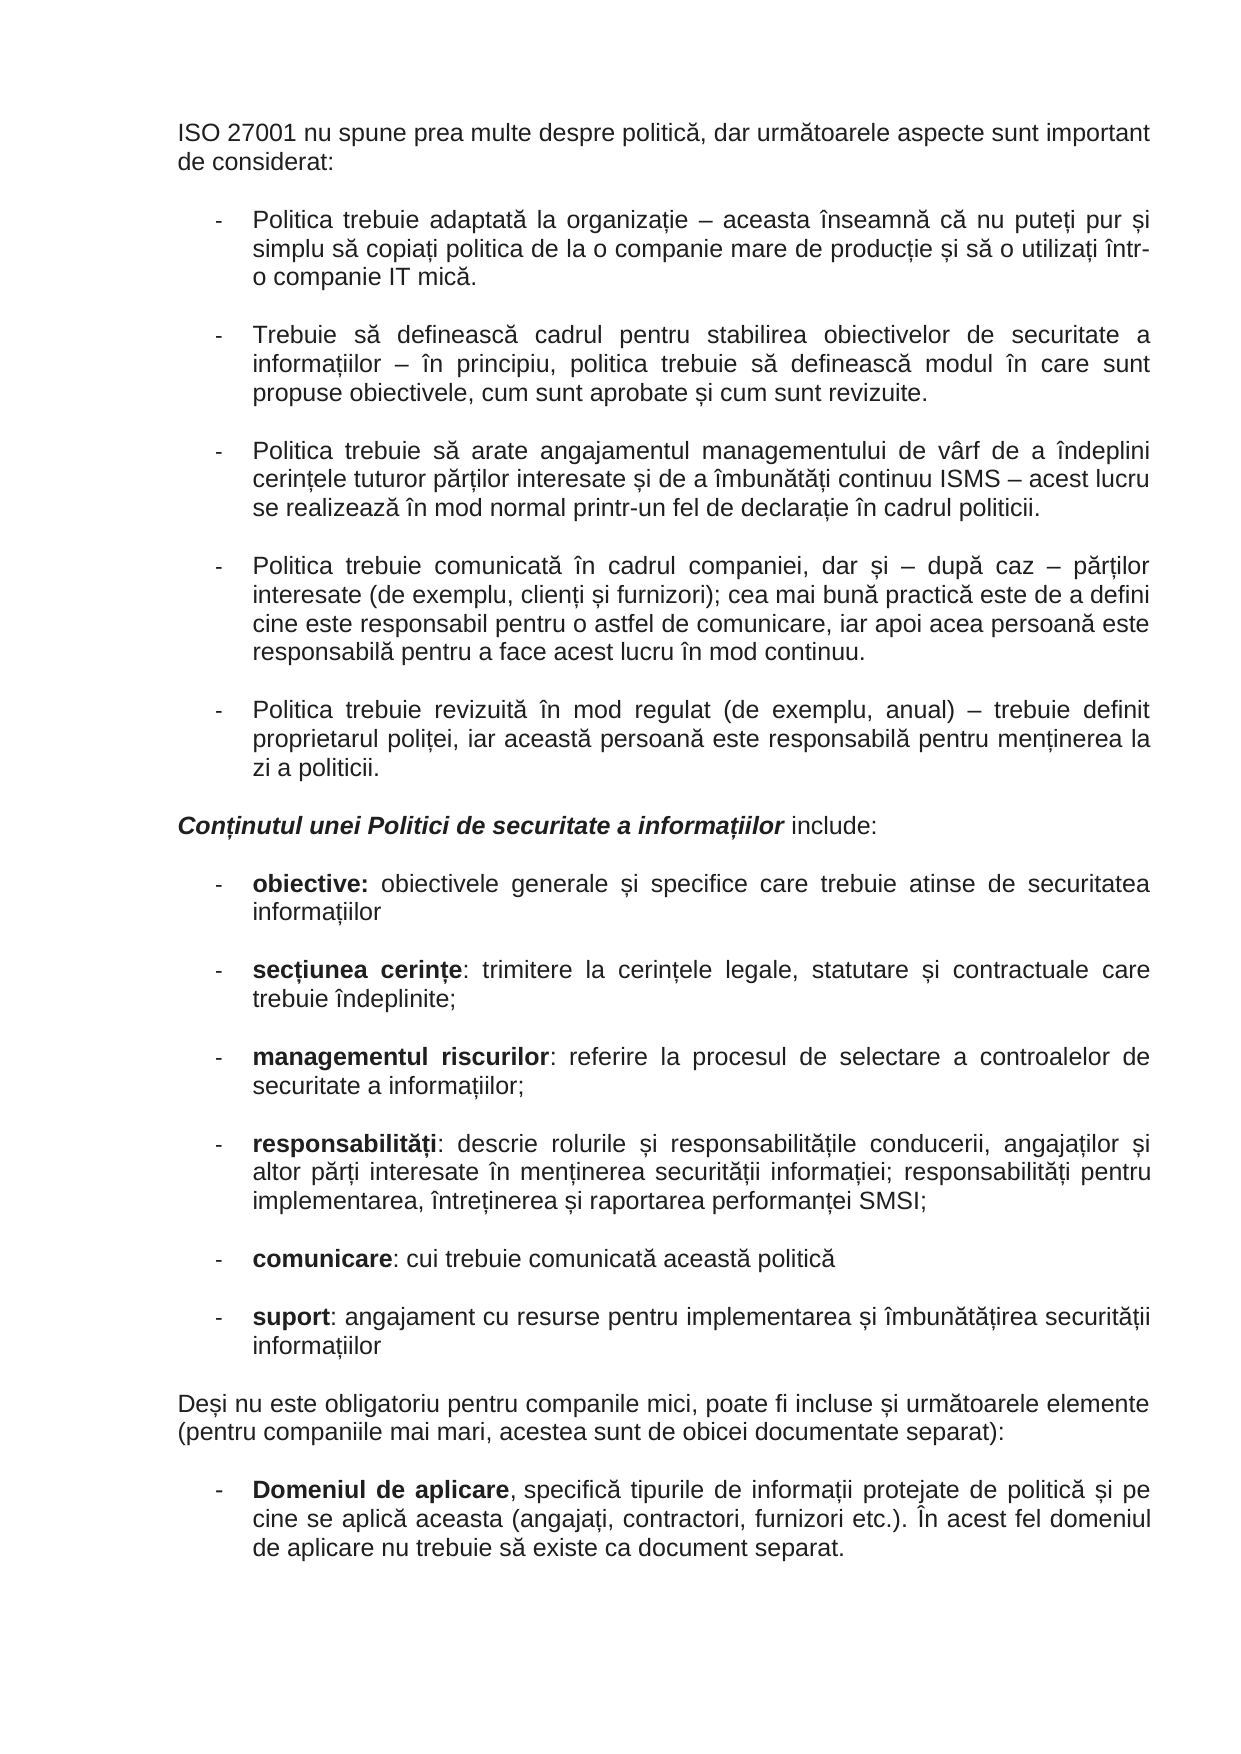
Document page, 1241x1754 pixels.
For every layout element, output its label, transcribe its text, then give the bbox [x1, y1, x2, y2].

list Trebuie să definească cadrul pentru stabilirea obiectivelor de securitate a informațiilor – în principiu, politica trebuie să definească modul în care sunt propuse obiectivele, cum sunt aprobate și cum sunt revizuite. [215, 320, 1152, 406]
text Deși nu este obligatoriu pentru companile mici, poate fi incluse și următoarele elemente (pentru companiile mai mari, acestea sunt de obicei documentate separat): [177, 1388, 1152, 1446]
text Conținutul unei Politici de securitate a informațiilor include: [177, 811, 1152, 839]
list Politica trebuie revizuită în mod regulat (de exemplu, anual) – trebuie definit proprietarul poliței, iar această persoană este responsabilă pentru menținerea la zi a politicii. [215, 695, 1152, 781]
list Politica trebuie comunicată în cadrul companiei, dar și – după caz – părților interesate (de exemplu, clienți și furnizori); cea mai bună practică este de a defini cine este responsabil pentru o astfel de comunicare, iar apoi acea persoană este responsabilă pentru a face acest lucru în mod continuu. [215, 551, 1152, 666]
text ISO 27001 nu spune prea multe despre politică, dar următoarele aspecte sunt important de considerat: [177, 118, 1152, 176]
list Politica trebuie să arate angajamentul managementului de vârf de a îndeplini cerințele tuturor părților interesate și de a îmbunătăți continuu ISMS – acest lucru se realizează în mod normal printr-un fel de declarație în cadrul politicii. [215, 436, 1152, 522]
list obiective: obiectivele generale și specifice care trebuie atinse de securitatea informațiilor [215, 868, 1152, 926]
list responsabilități: descrie rolurile și responsabilitățile conducerii, angajaților și altor părți interesate în menținerea securității informației; responsabilități pentru implementarea, întreținerea și raportarea performanței SMSI; [215, 1128, 1152, 1215]
list secțiunea cerințe: trimitere la cerințele legale, statutare și contractuale care trebuie îndeplinite; [215, 955, 1152, 1013]
list Domeniul de aplicare, specifică tipurile de informații protejate de politică și pe cine se aplică aceasta (angajați, contractori, furnizori etc.). În acest fel domeniul de aplicare nu trebuie să existe ca document separat. [215, 1475, 1152, 1561]
list suport: angajament cu resurse pentru implementarea și îmbunătățirea securității informațiilor [215, 1302, 1152, 1359]
list comunicare: cui trebuie comunicată această politică [215, 1244, 1152, 1273]
list Politica trebuie adaptată la organizație – aceasta înseamnă că nu puteți pur și simplu să copiați politica de la o companie mare de producție și să o utilizați într-o companie IT mică. [215, 205, 1152, 291]
list managementul riscurilor: referire la procesul de selectare a controalelor de securitate a informațiilor; [215, 1042, 1152, 1099]
